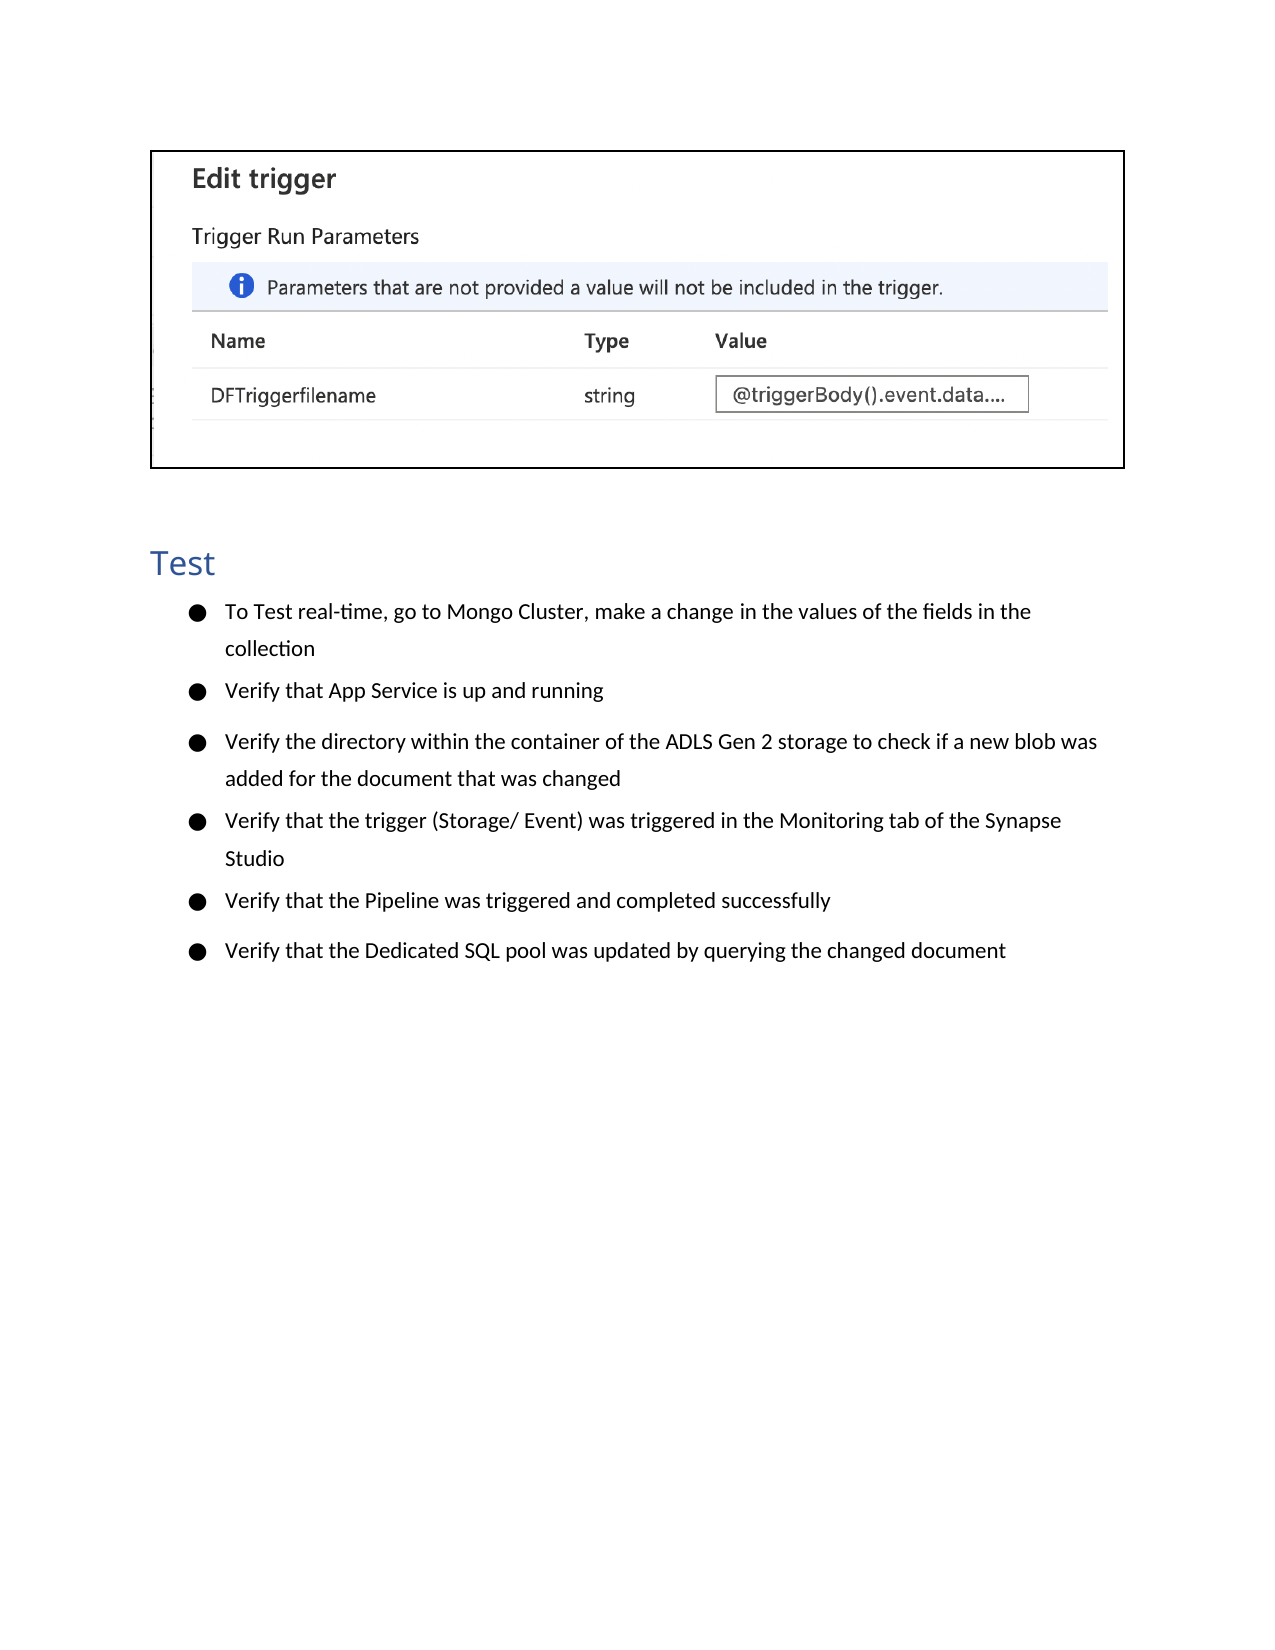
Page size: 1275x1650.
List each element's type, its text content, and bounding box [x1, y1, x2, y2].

list Verify the directory within the container of the ADLS Gen 2 storage to check if a new blob was added for the document that was changed [187, 715, 1125, 793]
list Verify that App Service is up and running [187, 665, 1125, 712]
list To Test real-time, go to Mongo Cluster, make a change in the values of the fields in the collection [187, 585, 1125, 662]
list Verify that the Dedicated SQL pool was updated by querying the changed document [187, 925, 1125, 972]
picture [152, 152, 1123, 467]
subtitle Test [150, 540, 1125, 585]
list Verify that the trigger (Storage/ Event) was triggered in the Monitoring tab of the Synapse Studio [187, 795, 1125, 872]
list Verify that the Pipeline was triggered and completed successfully [187, 874, 1125, 921]
